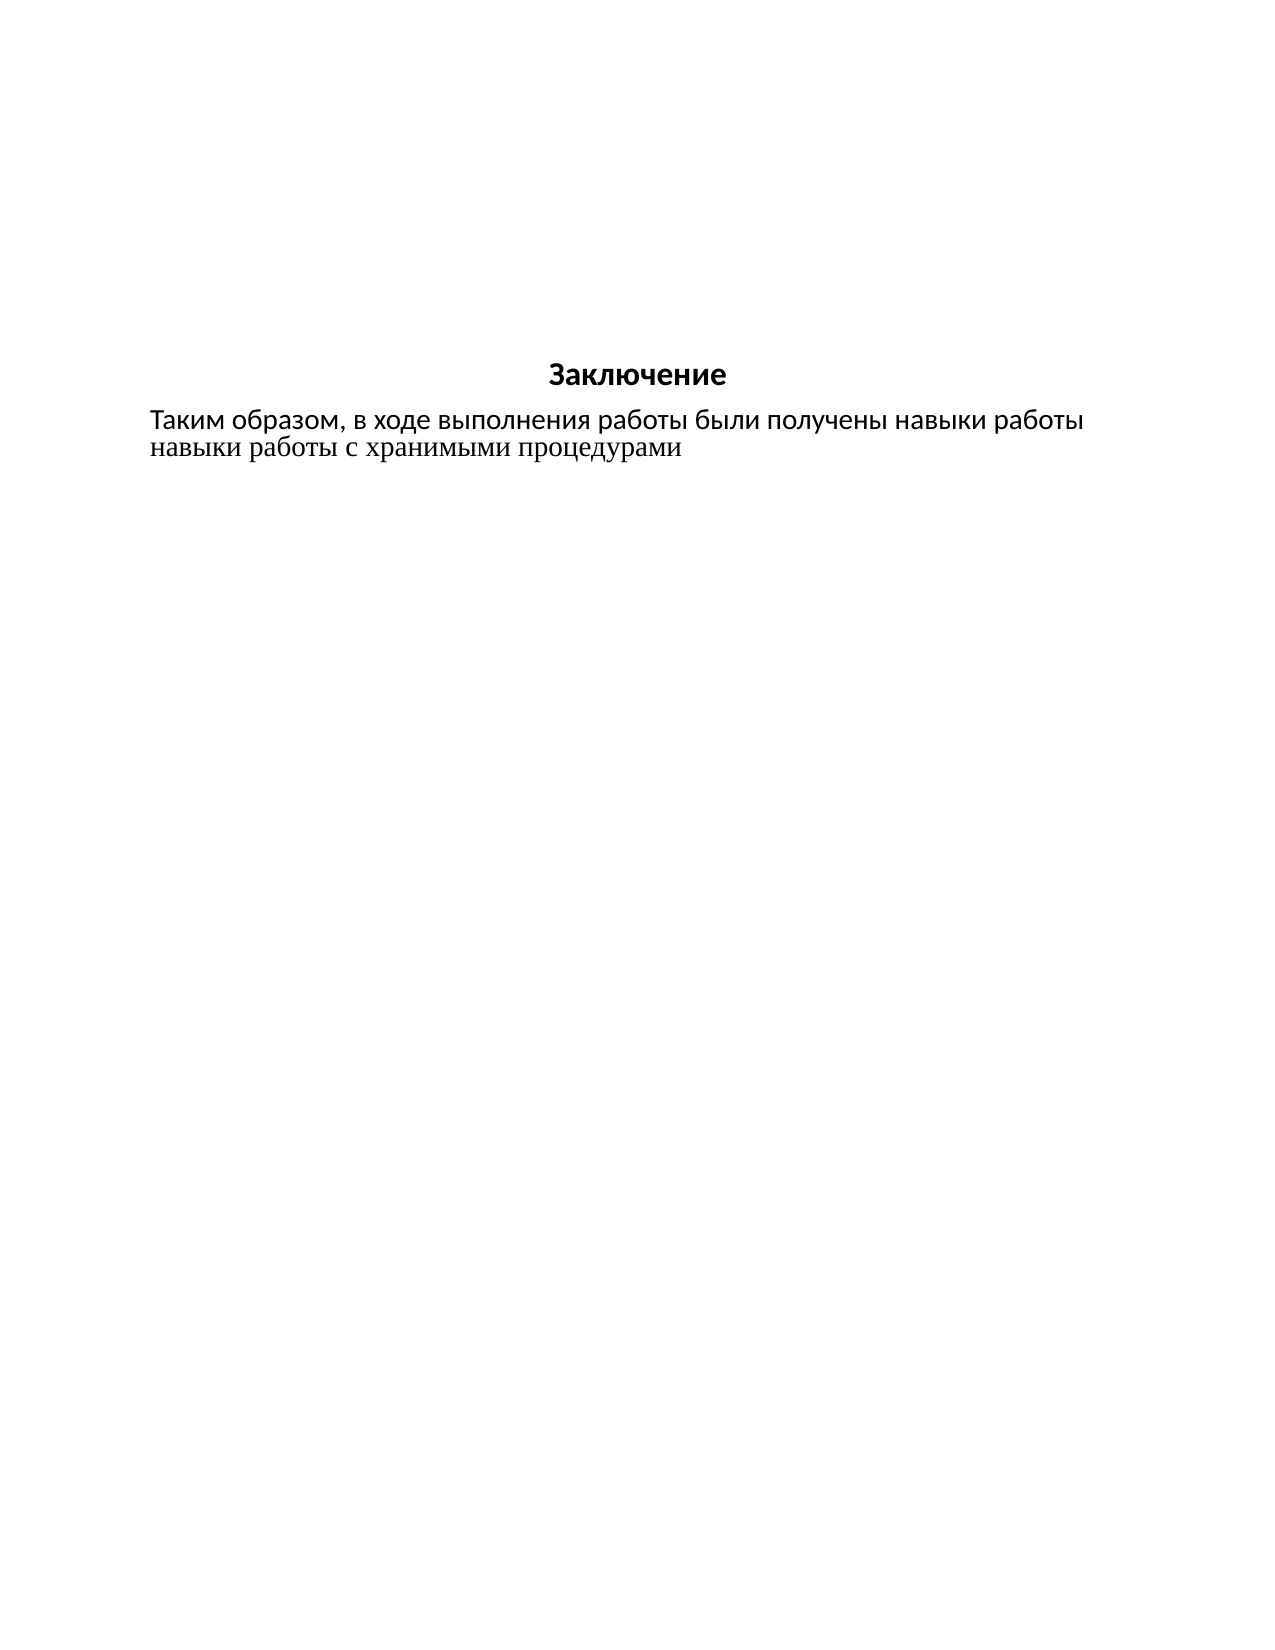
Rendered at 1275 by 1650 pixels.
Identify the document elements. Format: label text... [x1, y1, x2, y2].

text Таким образом, в ходе выполнения работы были получены навыки работы навыки работы с хранимыми процедурами [150, 408, 1125, 462]
text Заключение [150, 364, 1125, 391]
